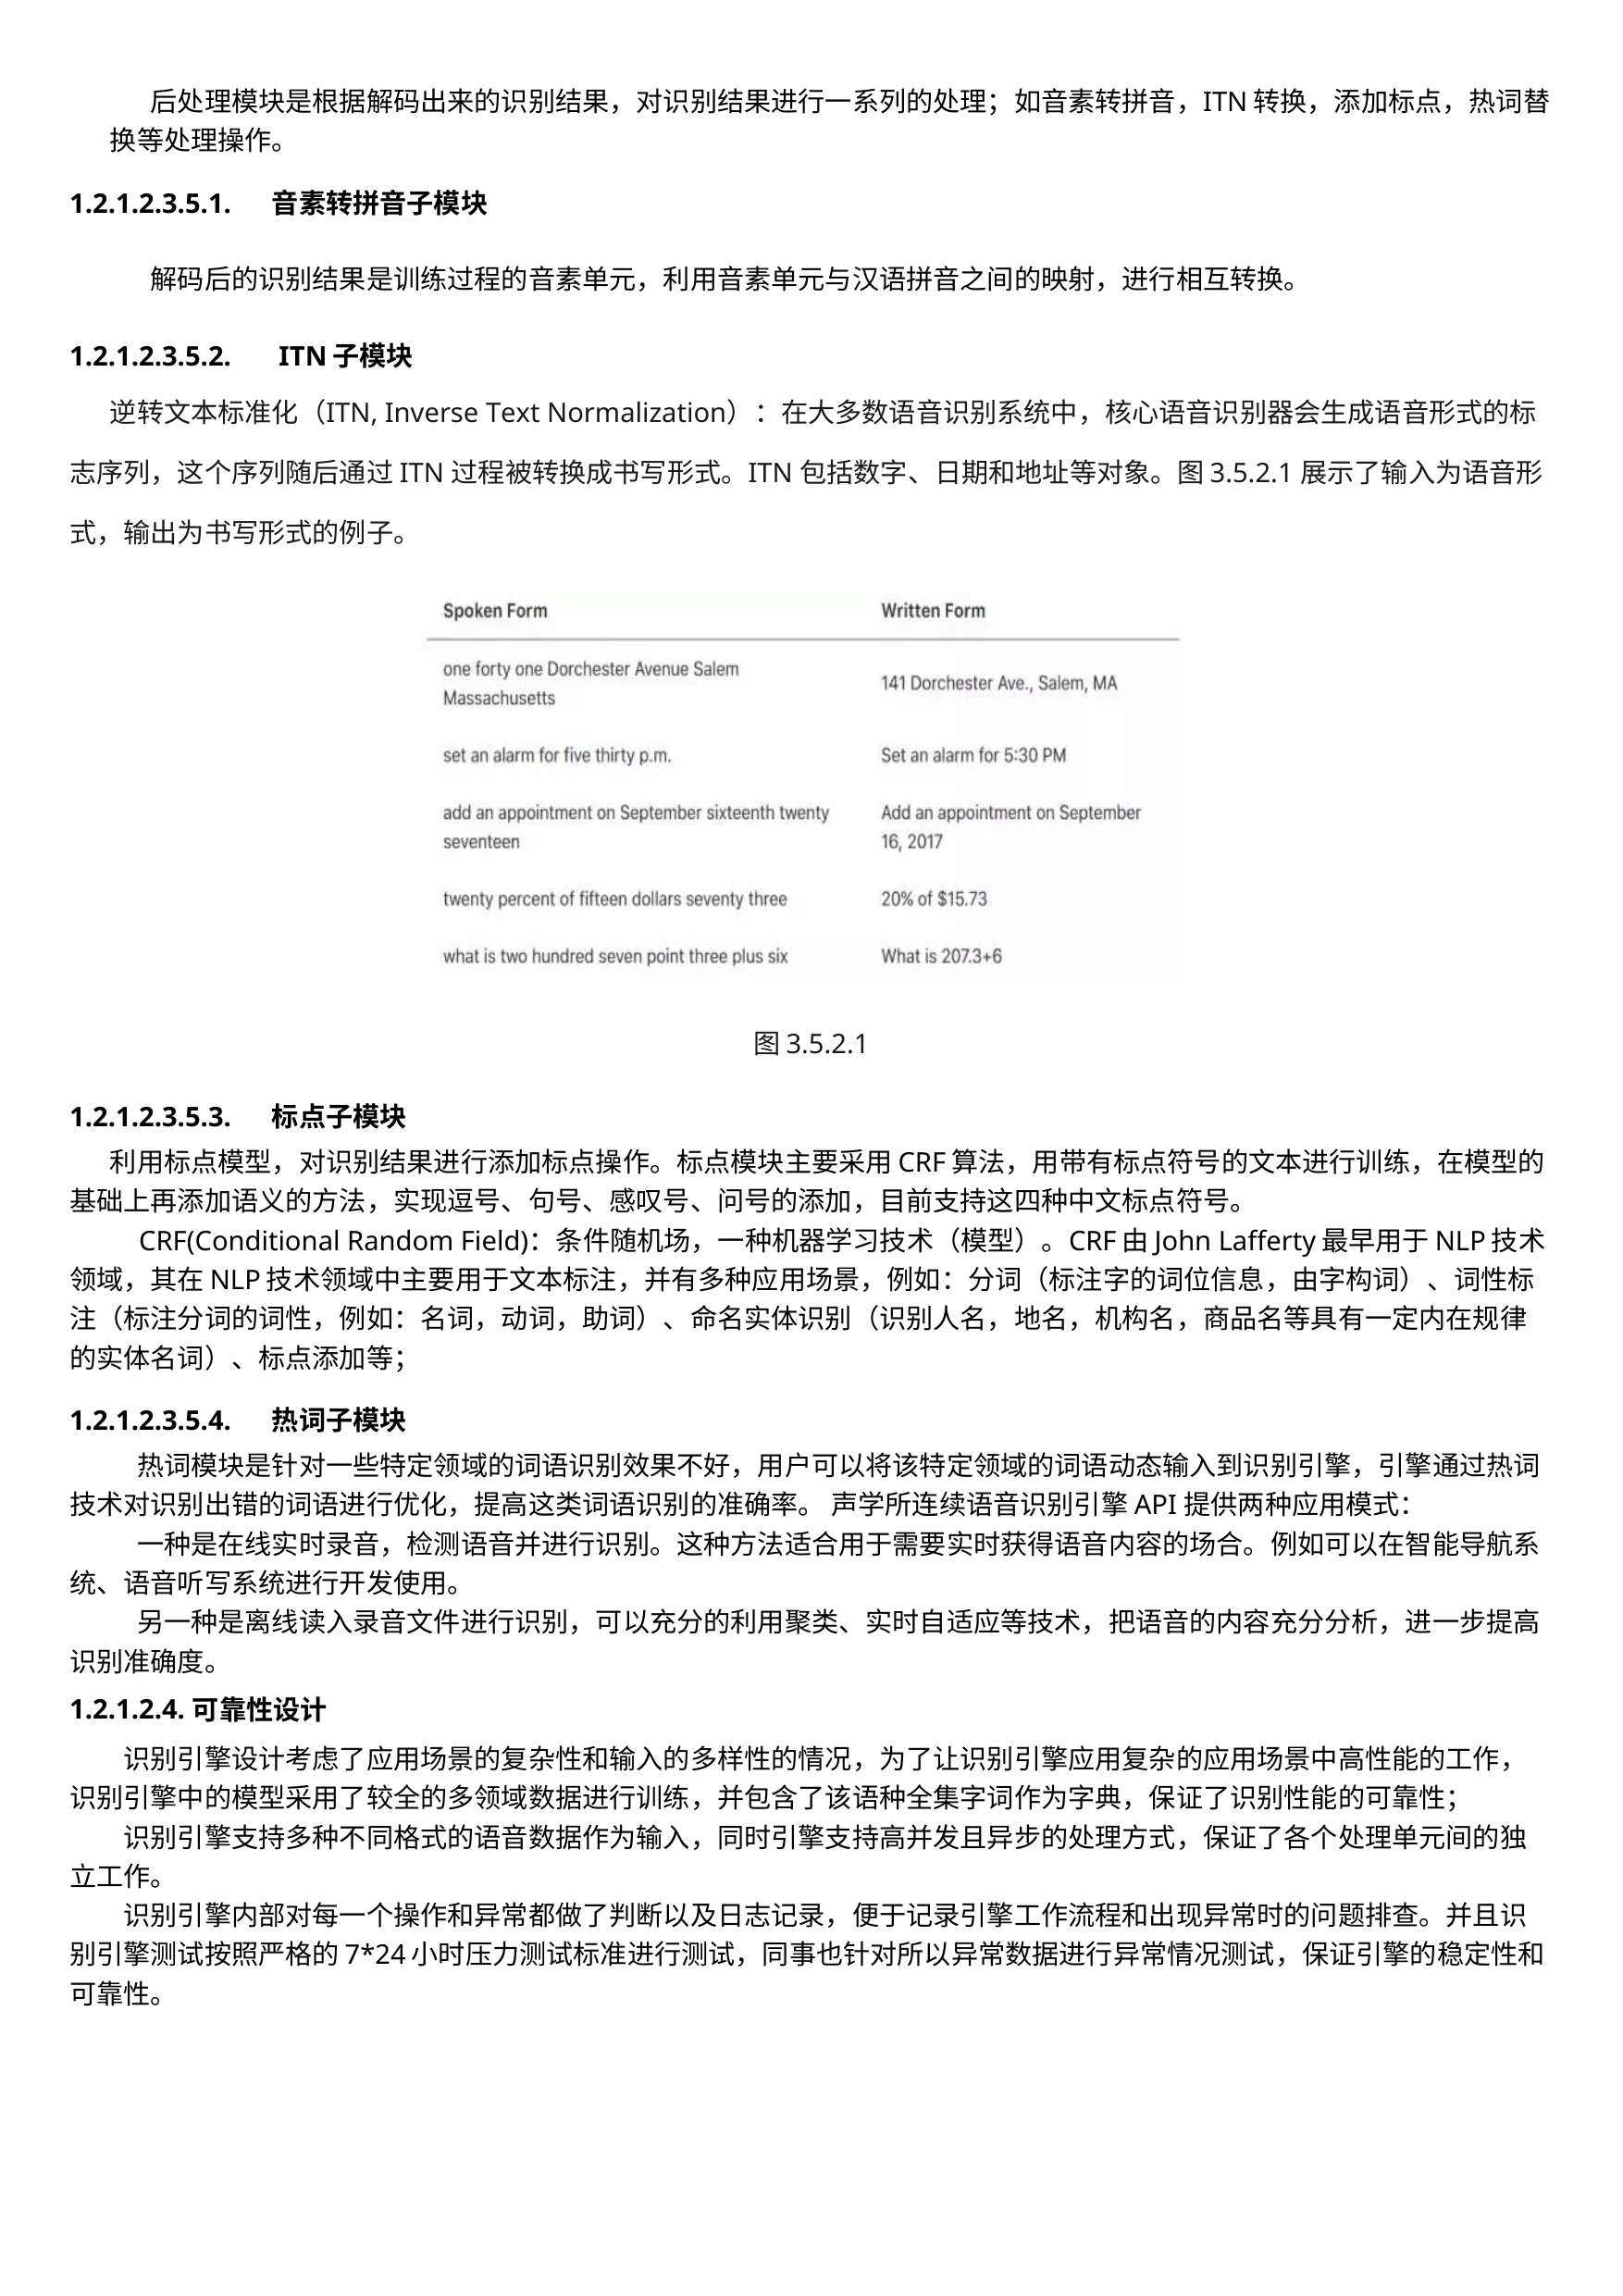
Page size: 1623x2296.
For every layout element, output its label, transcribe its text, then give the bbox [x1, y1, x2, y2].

text 逆转文本标准化（ITN, Inverse Text Normalization）：在大多数语音识别系统中，核心语音识别器会生成语音形式的标志序列，这个序列随后通过 ITN 过程被转换成书写形式。ITN 包括数字、日期和地址等对象。图3.5.2.1 展示了输入为语音形式，输出为书写形式的例子。 [69, 380, 1554, 561]
text CRF(Conditional Random Field)：条件随机场，一种机器学习技术（模型）。CRF由John Lafferty最早用于NLP技术领域，其在NLP技术领域中主要用于文本标注，并有多种应用场景，例如：分词（标注字的词位信息，由字构词）、词性标注（标注分词的词性，例如：名词，动词，助词）、命名实体识别（识别人名，地名，机构名，商品名等具有一定内在规律的实体名词）、标点添加等； [69, 1219, 1554, 1375]
text 识别引擎设计考虑了应用场景的复杂性和输入的多样性的情况，为了让识别引擎应用复杂的应用场景中高性能的工作，识别引擎中的模型采用了较全的多领域数据进行训练，并包含了该语种全集字词作为字典，保证了识别性能的可靠性； [69, 1738, 1554, 1816]
text 识别引擎内部对每一个操作和异常都做了判断以及日志记录，便于记录引擎工作流程和出现异常时的问题排查。并且识别引擎测试按照严格的7*24小时压力测试标准进行测试，同事也针对所以异常数据进行异常情况测试，保证引擎的稳定性和可靠性。 [69, 1894, 1554, 2012]
list 后处理模块是根据解码出来的识别结果，对识别结果进行一系列的处理；如音素转拼音，ITN转换，添加标点，热词替换等处理操作。 [110, 80, 1554, 158]
subtitle 音素转拼音子模块 [69, 181, 1554, 220]
subtitle 标点子模块 [69, 1095, 1554, 1135]
picture [412, 563, 1211, 1010]
text 识别引擎支持多种不同格式的语音数据作为输入，同时引擎支持高并发且异步的处理方式，保证了各个处理单元间的独立工作。 [69, 1816, 1554, 1894]
subtitle ITN子模块 [69, 335, 1554, 374]
text 利用标点模型，对识别结果进行添加标点操作。标点模块主要采用CRF算法，用带有标点符号的文本进行训练，在模型的基础上再添加语义的方法，实现逗号、句号、感叹号、问号的添加，目前支持这四种中文标点符号。 [69, 1140, 1554, 1219]
subtitle 可靠性设计 [69, 1689, 1554, 1728]
text 解码后的识别结果是训练过程的音素单元，利用音素单元与汉语拼音之间的映射，进行相互转换。 [69, 248, 1554, 308]
subtitle 热词子模块 [69, 1398, 1554, 1438]
text 另一种是离线读入录音文件进行识别，可以充分的利用聚类、实时自适应等技术，把语音的内容充分分析，进一步提高识别准确度。 [69, 1601, 1554, 1679]
text 热词模块是针对一些特定领域的词语识别效果不好，用户可以将该特定领域的词语动态输入到识别引擎，引擎通过热词技术对识别出错的词语进行优化，提高这类词语识别的准确率。 声学所连续语音识别引擎 API 提供两种应用模式： [69, 1445, 1554, 1522]
text 一种是在线实时录音，检测语音并进行识别。这种方法适合用于需要实时获得语音内容的场合。例如可以在智能导航系统、语音听写系统进行开发使用。 [69, 1522, 1554, 1601]
